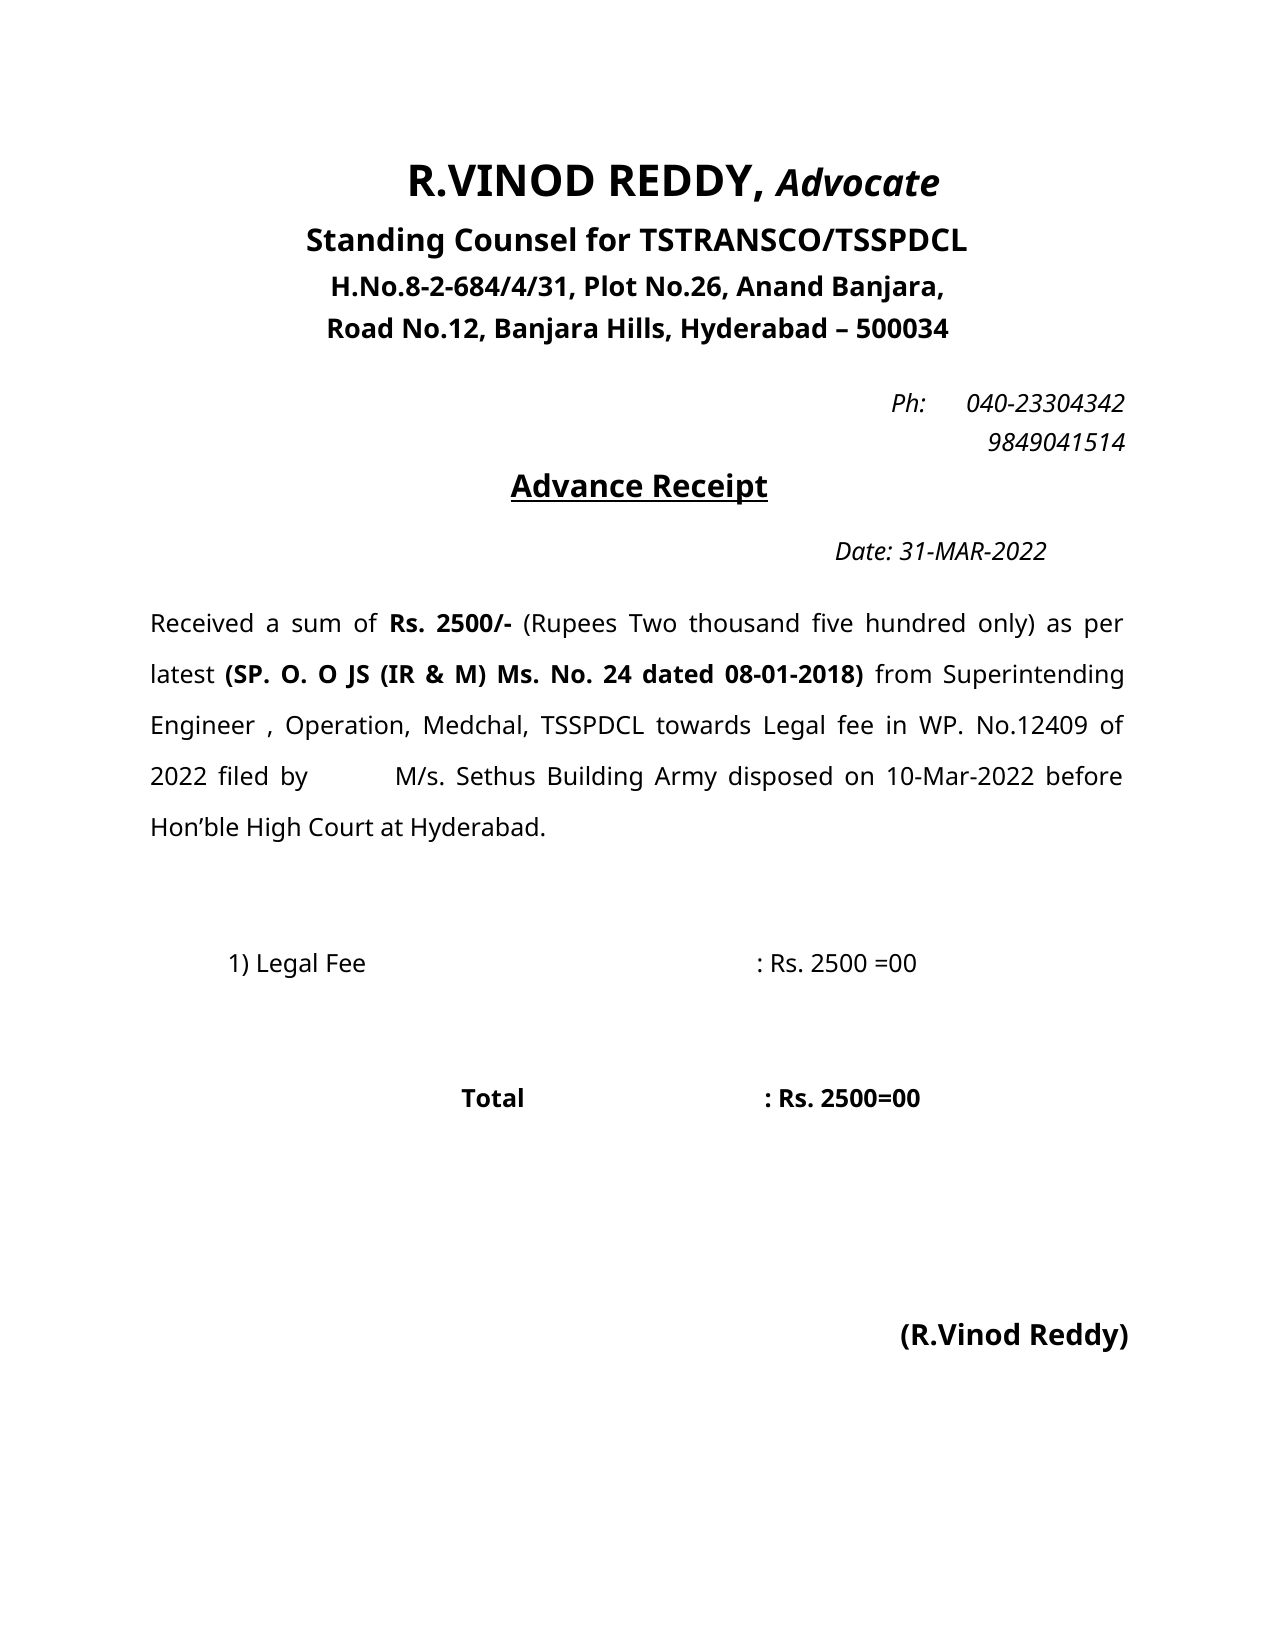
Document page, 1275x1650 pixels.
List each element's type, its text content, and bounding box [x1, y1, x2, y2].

text (R.Vinod Reddy) [677, 1314, 1128, 1354]
text Total : Rs. 2500=00 [227, 1081, 1010, 1115]
text 9849041514 [150, 424, 1125, 458]
text Date: 31-MAR-2022 [227, 533, 1047, 567]
text Road No.12, Banjara Hills, Hyderabad – 500034 [150, 310, 1125, 347]
text Ph: 040-23304342 [150, 385, 1125, 419]
text Standing Counsel for TSTRANSCO/TSSPDCL [227, 218, 1047, 261]
text H.No.8-2-684/4/31, Plot No.26, Anand Banjara, [150, 267, 1125, 304]
text 1) Legal Fee : Rs. 2500 =00 [227, 945, 1010, 979]
text R.VINOD REDDY, Advocate [227, 150, 1047, 209]
text Received a sum of Rs. 2500/- (Rupees Two thousand five hundred only) as per latest (SP. O. O JS (IR & M) Ms. No. 24 dated 08-01-2018) from Superintending Engineer , Operation, Medchal, TSSPDCL towards Legal fee in WP. No.12409 of 2022 filed by M/s. Sethus Building Army disposed on 10-Mar-2022 before Hon’ble High Court at Hyderabad. [150, 605, 1125, 843]
text Advance Receipt [150, 463, 1128, 506]
